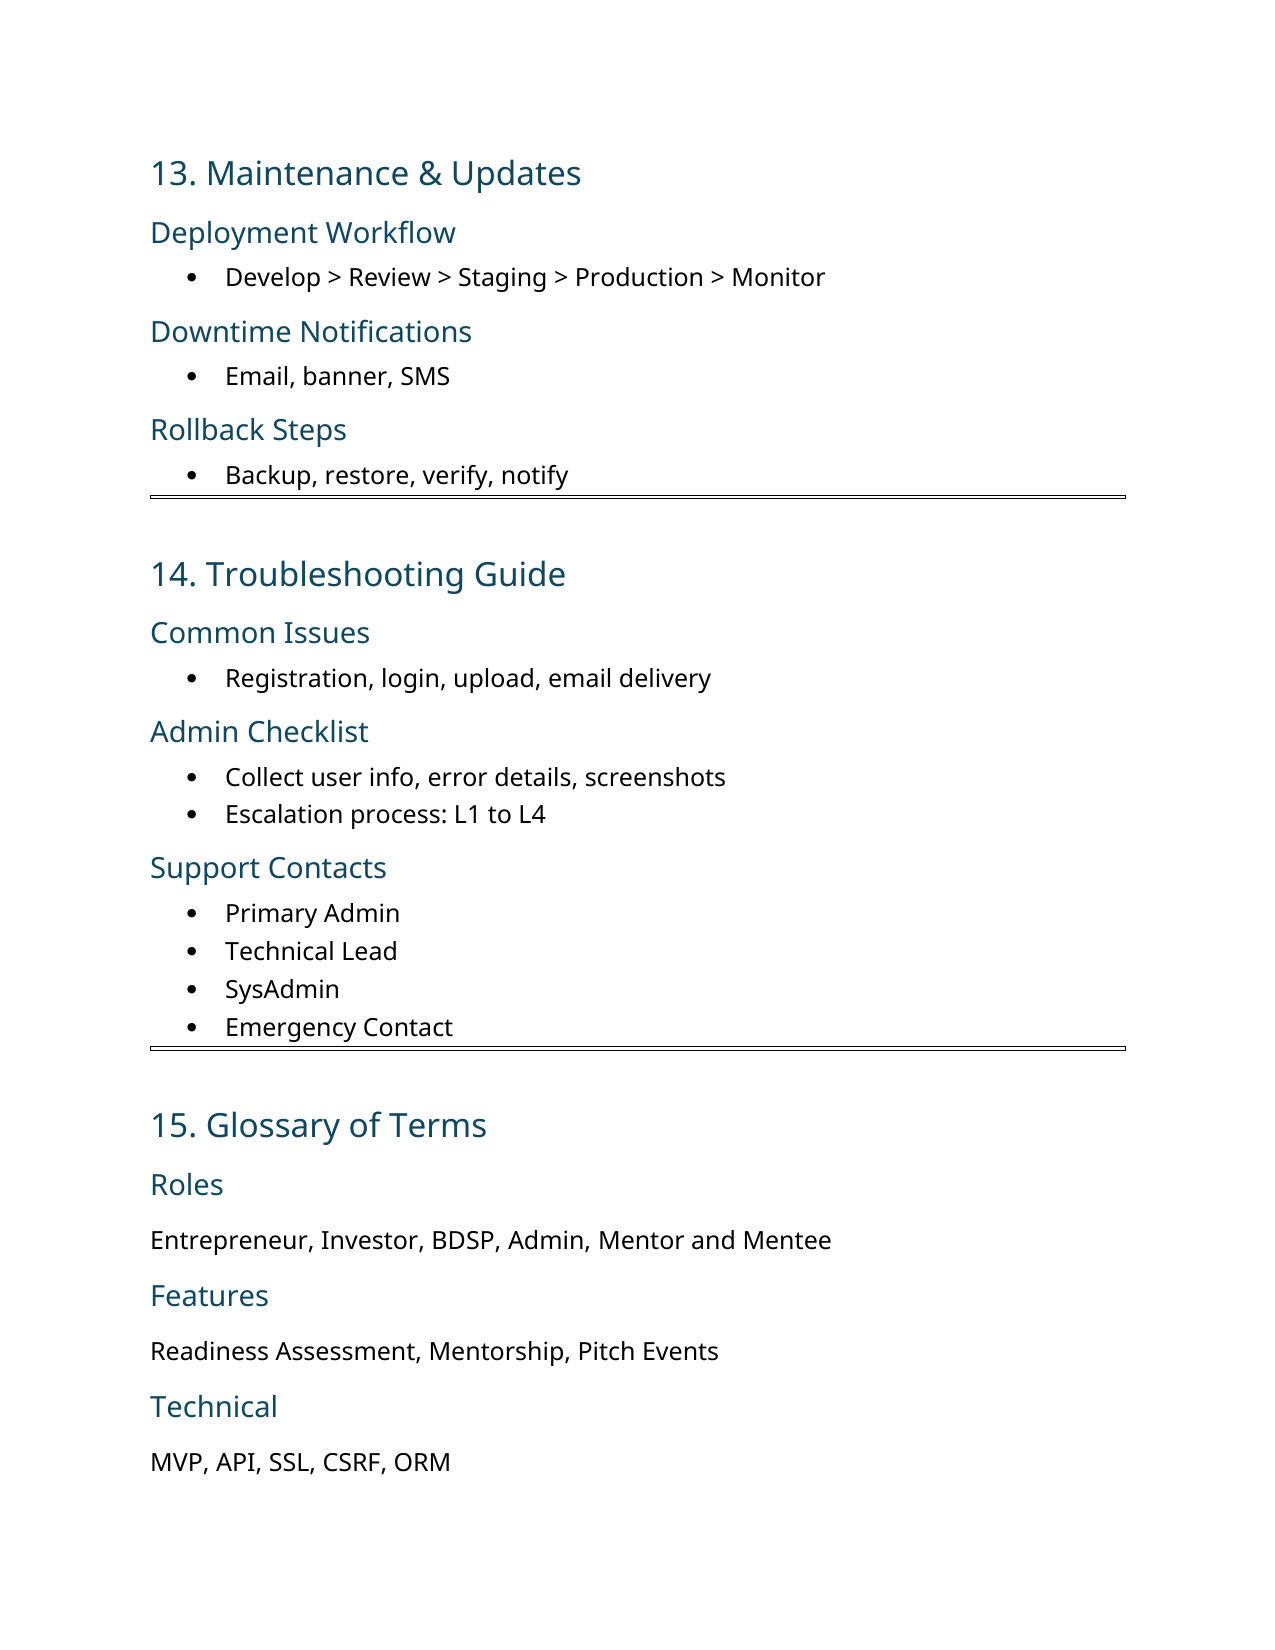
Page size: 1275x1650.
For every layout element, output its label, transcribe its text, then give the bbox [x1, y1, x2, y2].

subtitle Deployment Workflow [150, 212, 1125, 252]
text Entrepreneur, Investor, BDSP, Admin, Mentor and Mentee [150, 1222, 1125, 1256]
list Primary Admin [187, 896, 1125, 930]
subtitle Technical [150, 1386, 1125, 1426]
subtitle Support Contacts [150, 848, 1125, 887]
text MVP, API, SSL, CSRF, ORM [150, 1445, 1125, 1479]
list SysAdmin [187, 971, 1125, 1005]
subtitle 15. Glossary of Terms [150, 1102, 1125, 1147]
list Technical Lead [187, 933, 1125, 968]
list Collect user info, error details, screenshots [187, 759, 1125, 793]
subtitle Features [150, 1275, 1125, 1315]
list Escalation process: L1 to L4 [187, 797, 1125, 831]
subtitle Downtime Notifications [150, 311, 1125, 351]
list Develop > Review > Staging > Production > Monitor [187, 260, 1125, 294]
list Email, banner, SMS [187, 359, 1125, 393]
subtitle Rollback Steps [150, 409, 1125, 449]
subtitle 13. Maintenance & Updates [150, 150, 1125, 195]
list Emergency Contact [187, 1009, 1125, 1043]
subtitle Admin Checklist [150, 711, 1125, 751]
subtitle Roles [150, 1164, 1125, 1204]
list Backup, restore, verify, notify [187, 458, 1125, 492]
subtitle Common Issues [150, 612, 1125, 652]
list Registration, login, upload, email delivery [187, 660, 1125, 694]
subtitle 14. Troubleshooting Guide [150, 550, 1125, 596]
text Readiness Assessment, Mentorship, Pitch Events [150, 1334, 1125, 1368]
